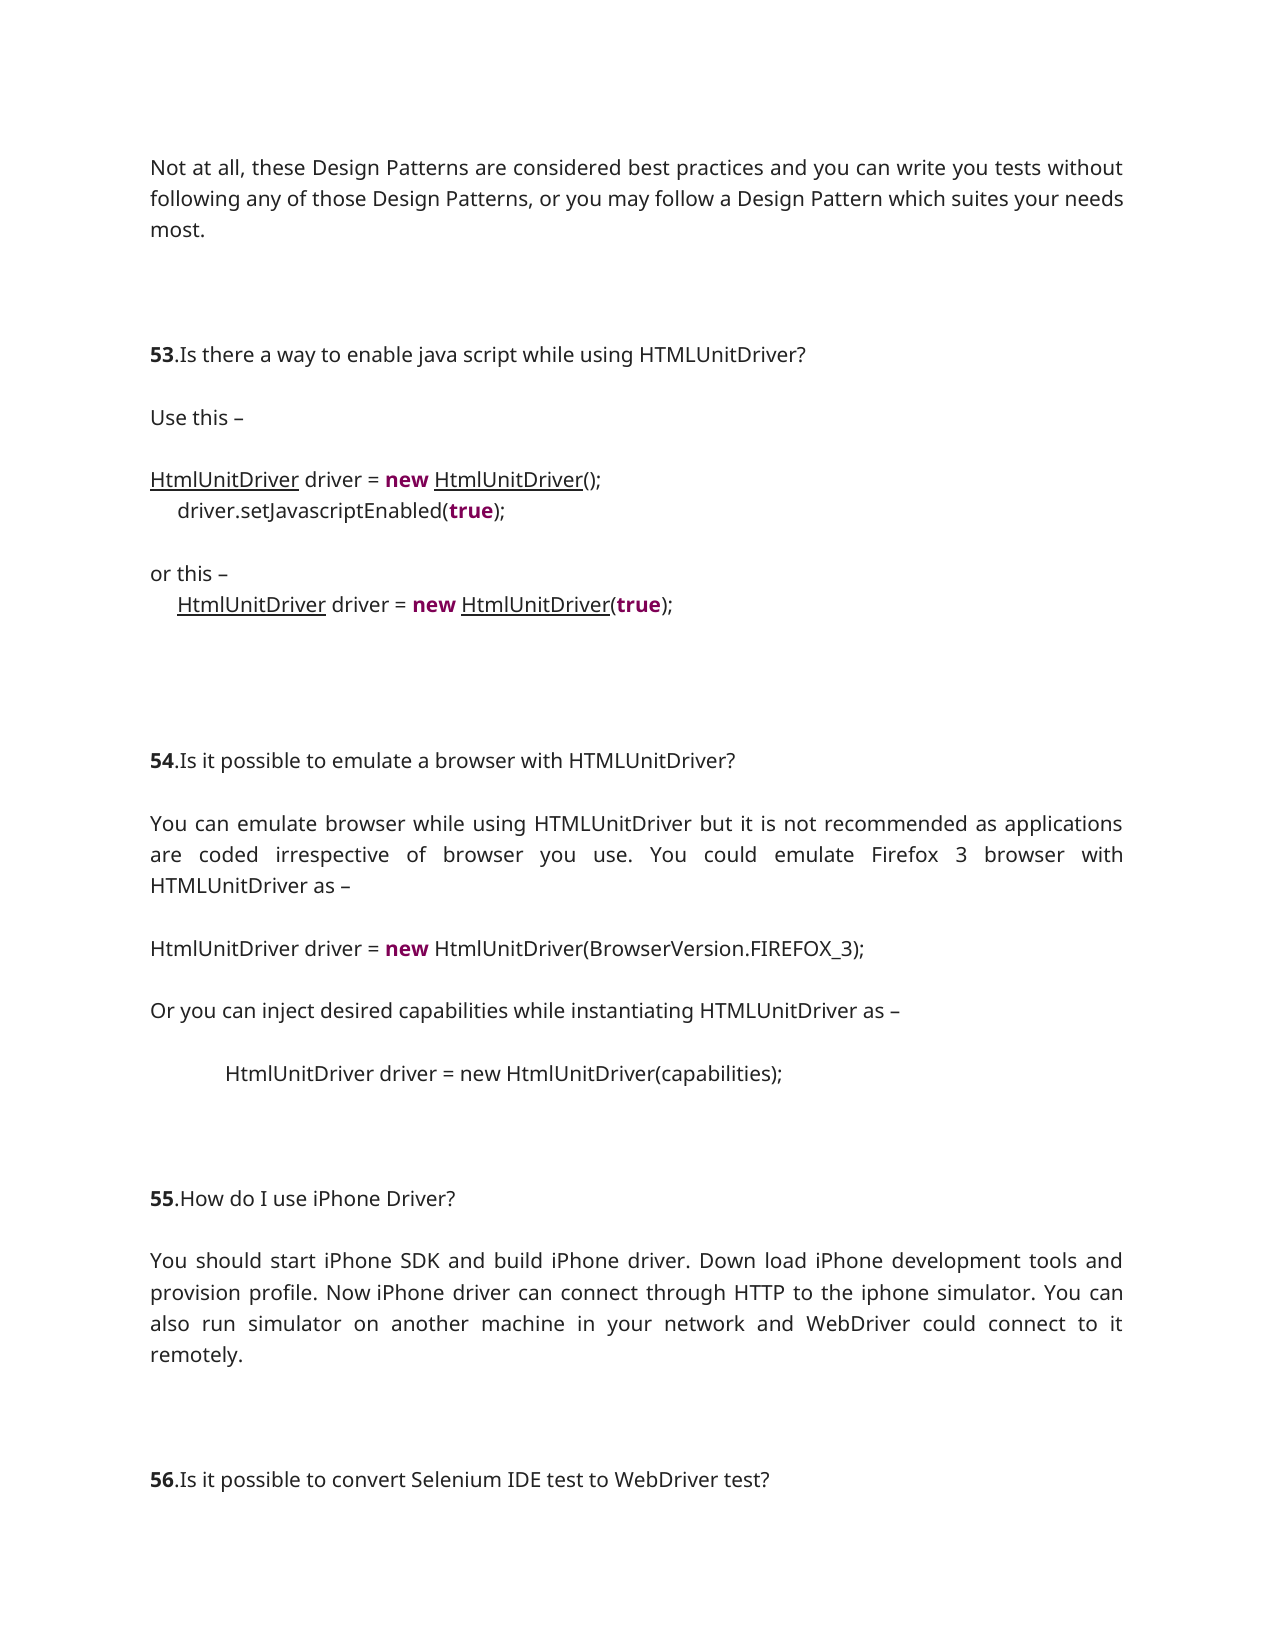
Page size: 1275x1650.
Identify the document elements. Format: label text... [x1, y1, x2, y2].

text driver.setJavascriptEnabled(true); [150, 494, 1125, 525]
text 54.Is it possible to emulate a browser with HTMLUnitDriver? [150, 744, 1125, 775]
text HtmlUnitDriver driver = new HtmlUnitDriver(capabilities); [150, 1056, 1125, 1087]
text You can emulate browser while using HTMLUnitDriver but it is not recommended as applications are coded irrespective of browser you use. You could emulate Firefox 3 browser with HTMLUnitDriver as – [150, 806, 1125, 900]
text Not at all, these Design Patterns are considered best practices and you can write you tests without following any of those Design Patterns, or you may follow a Design Pattern which suites your needs most. [150, 150, 1125, 244]
text 53.Is there a way to enable java script while using HTMLUnitDriver? [150, 337, 1125, 369]
text Or you can inject desired capabilities while instantiating HTMLUnitDriver as – [150, 994, 1125, 1025]
text HtmlUnitDriver driver = new HtmlUnitDriver(); [150, 462, 1125, 494]
text or this – [150, 556, 1125, 587]
text 55.How do I use iPhone Driver? [150, 1181, 1125, 1212]
text HtmlUnitDriver driver = new HtmlUnitDriver(true); [150, 587, 1125, 619]
text HtmlUnitDriver driver = new HtmlUnitDriver(BrowserVersion.FIREFOX_3); [150, 931, 1125, 962]
text You should start iPhone SDK and build iPhone driver. Down load iPhone development tools and provision profile. Now iPhone driver can connect through HTTP to the iphone simulator. You can also run simulator on another machine in your network and WebDriver could connect to it remotely. [150, 1244, 1125, 1369]
text 56.Is it possible to convert Selenium IDE test to WebDriver test? [150, 1462, 1125, 1494]
text Use this – [150, 400, 1125, 431]
